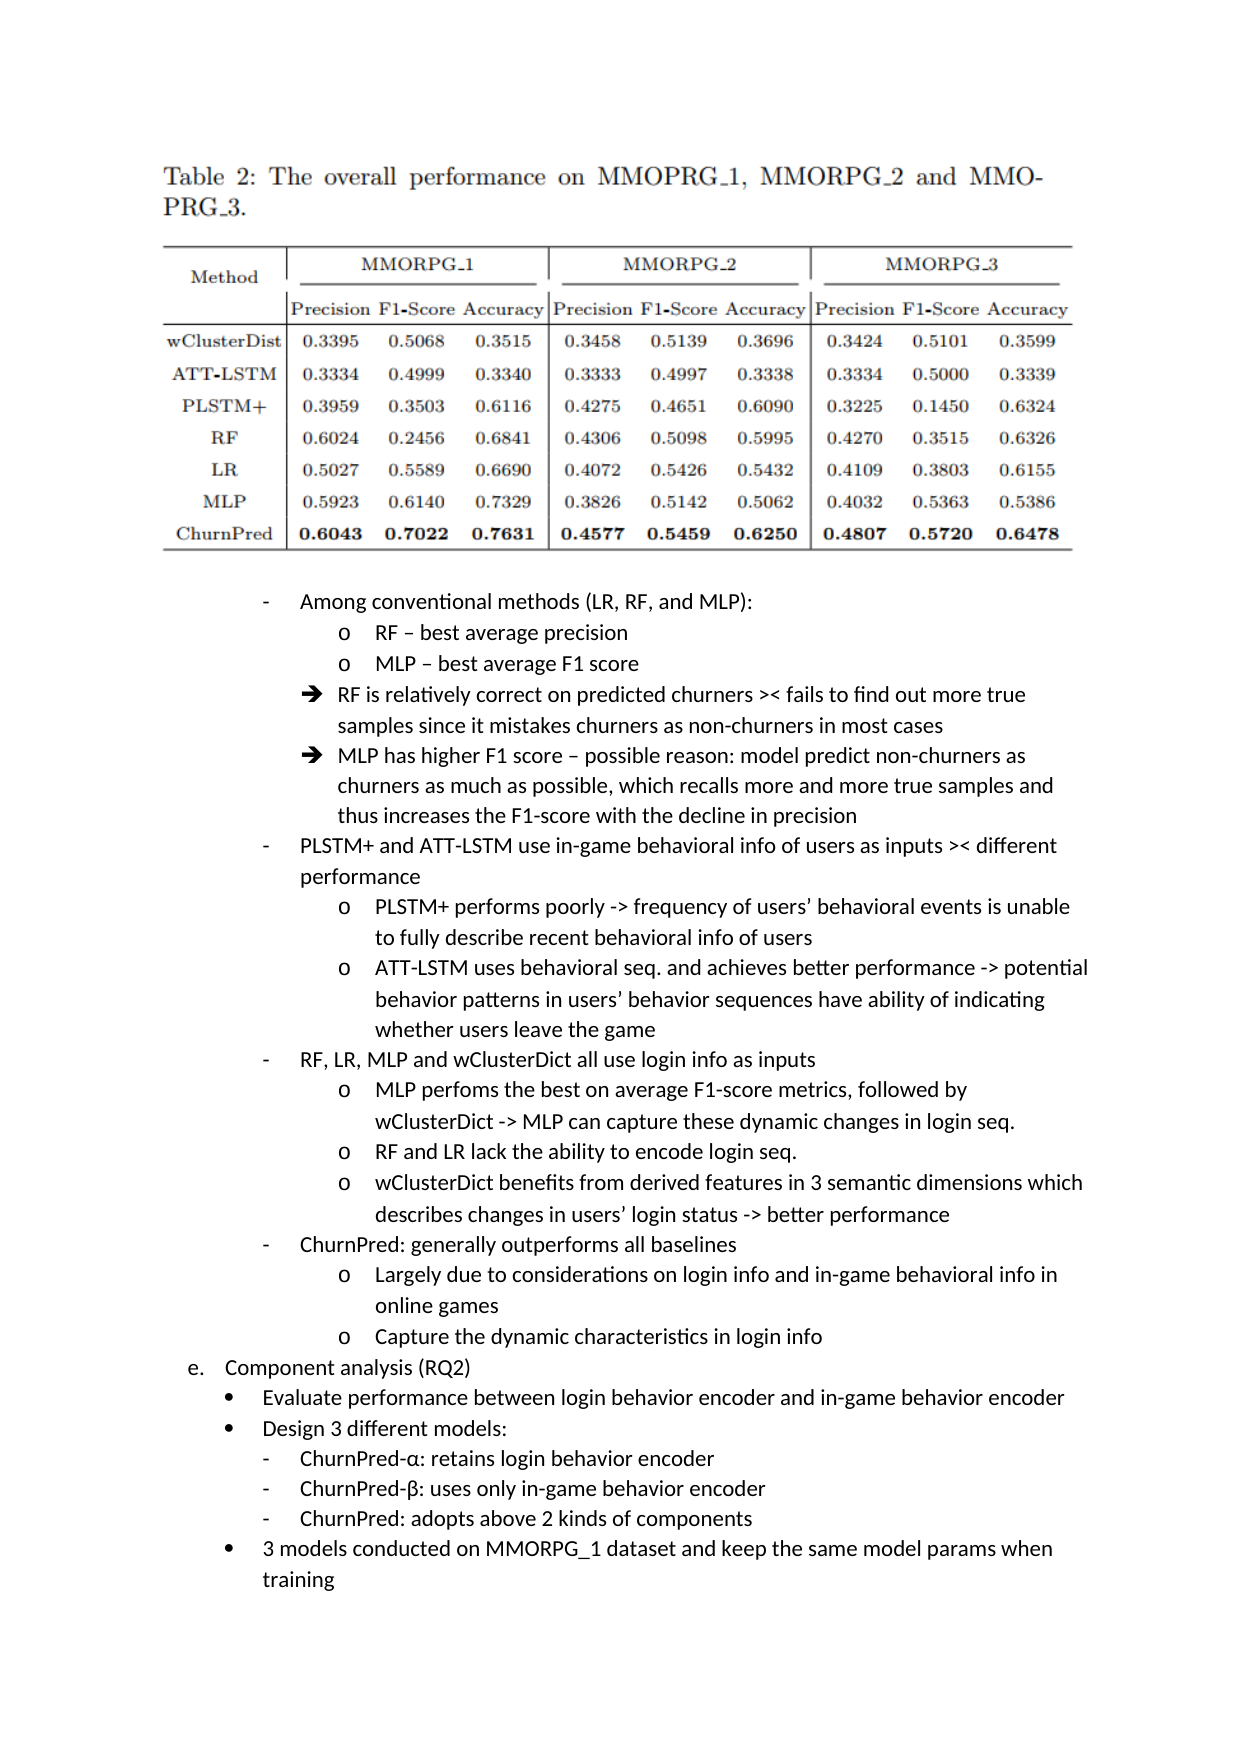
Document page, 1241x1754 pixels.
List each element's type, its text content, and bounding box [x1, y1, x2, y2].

list ATT-LSTM uses behavioral seq. and achieves better performance -> potential behavior patterns in users’ behavior sequences have ability of indicating whether users leave the game [337, 953, 1090, 1043]
list ChurnPred-α: retains login behavior encoder [262, 1444, 1090, 1472]
list Evaluate performance between login behavior encoder and in-game behavior encoder [225, 1383, 1090, 1412]
list Component analysis (RQ2) [187, 1353, 1090, 1381]
list Design 3 different models: [225, 1414, 1090, 1442]
list ChurnPred: adopts above 2 kinds of components [262, 1504, 1090, 1532]
list ChurnPred: generally outperforms all baselines [262, 1230, 1090, 1258]
list 3 models conducted on MMORPG_1 dataset and keep the same model params when training [225, 1534, 1090, 1593]
list wClusterDict benefits from derived features in 3 semantic dimensions which describes changes in users’ login status -> better performance [337, 1168, 1090, 1228]
picture [150, 150, 1091, 569]
list Capture the dynamic characteristics in login info [337, 1322, 1090, 1351]
list MLP perfoms the best on average F1-score metrics, followed by wClusterDict -> MLP can capture these dynamic changes in login seq. [337, 1076, 1090, 1135]
list PLSTM+ and ATT-LSTM use in-game behavioral info of users as inputs >< different performance [262, 832, 1090, 890]
list ChurnPred-β: uses only in-game behavior encoder [262, 1474, 1090, 1502]
list MLP has higher F1 score – possible reason: model predict non-churners as churners as much as possible, which recalls more and more true samples and thus increases the F1-score with the decline in precision [300, 741, 1090, 829]
list RF – best average precision [337, 618, 1090, 647]
list RF, LR, MLP and wClusterDict all use login info as inputs [262, 1045, 1090, 1073]
list RF is relatively correct on predicted churners >< fails to find out more true samples since it mistakes churners as non-churners in most cases [300, 681, 1090, 739]
list MLP – best average F1 score [337, 649, 1090, 678]
list Among conventional methods (LR, RF, and MLP): [262, 587, 1090, 615]
list RF and LR lack the ability to encode login seq. [337, 1137, 1090, 1166]
list Largely due to considerations on login info and in-game behavioral info in online games [337, 1260, 1090, 1320]
list PLSTM+ performs poorly -> frequency of users’ behavioral events is unable to fully describe recent behavioral info of users [337, 892, 1090, 951]
